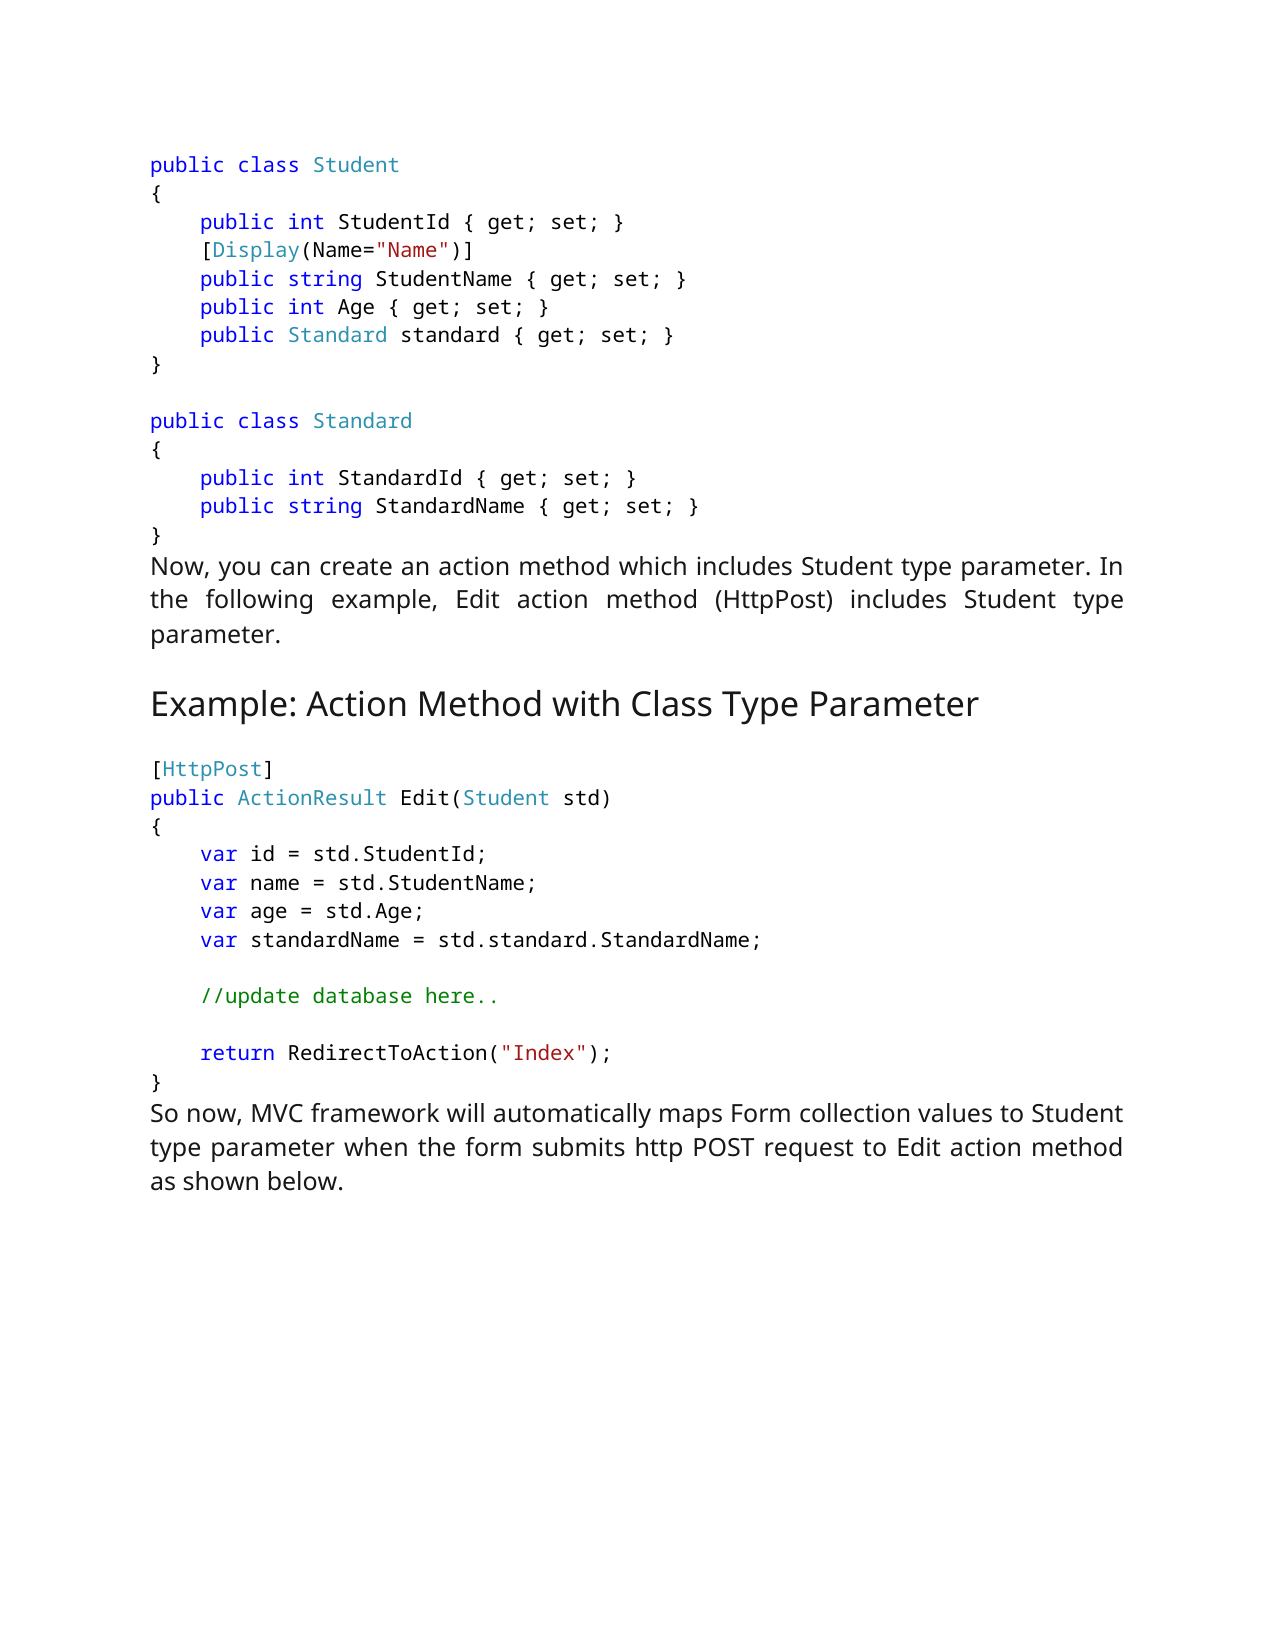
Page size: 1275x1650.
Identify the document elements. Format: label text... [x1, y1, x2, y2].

text public Standard standard { get; set; } [150, 321, 1125, 349]
text public class Standard [150, 406, 1125, 434]
text public int StandardId { get; set; } [150, 463, 1125, 491]
text } [150, 1067, 1125, 1095]
text public class Student [150, 150, 1125, 178]
text Example: Action Method with Class Type Parameter [150, 679, 1125, 726]
text { [150, 811, 1125, 839]
text } [150, 349, 1125, 377]
text { [150, 434, 1125, 463]
text var id = std.StudentId; [150, 839, 1125, 868]
text { [150, 178, 1125, 207]
text [Display(Name="Name")] [150, 235, 1125, 264]
text var name = std.StudentName; [150, 868, 1125, 896]
text So now, MVC framework will automatically maps Form collection values to Student type parameter when the form submits http POST request to Edit action method as shown below. [150, 1095, 1125, 1198]
text public int Age { get; set; } [150, 292, 1125, 321]
text return RedirectToAction("Index"); [150, 1038, 1125, 1067]
text var age = std.Age; [150, 896, 1125, 925]
text [HttpPost] [150, 754, 1125, 783]
text Now, you can create an action method which includes Student type parameter. In the following example, Edit action method (HttpPost) includes Student type parameter. [150, 548, 1125, 650]
text public int StudentId { get; set; } [150, 207, 1125, 235]
text var standardName = std.standard.StandardName; [150, 925, 1125, 953]
text public string StandardName { get; set; } [150, 491, 1125, 520]
text //update database here.. [150, 982, 1125, 1010]
text public string StudentName { get; set; } [150, 264, 1125, 292]
text public ActionResult Edit(Student std) [150, 783, 1125, 811]
text } [150, 520, 1125, 548]
